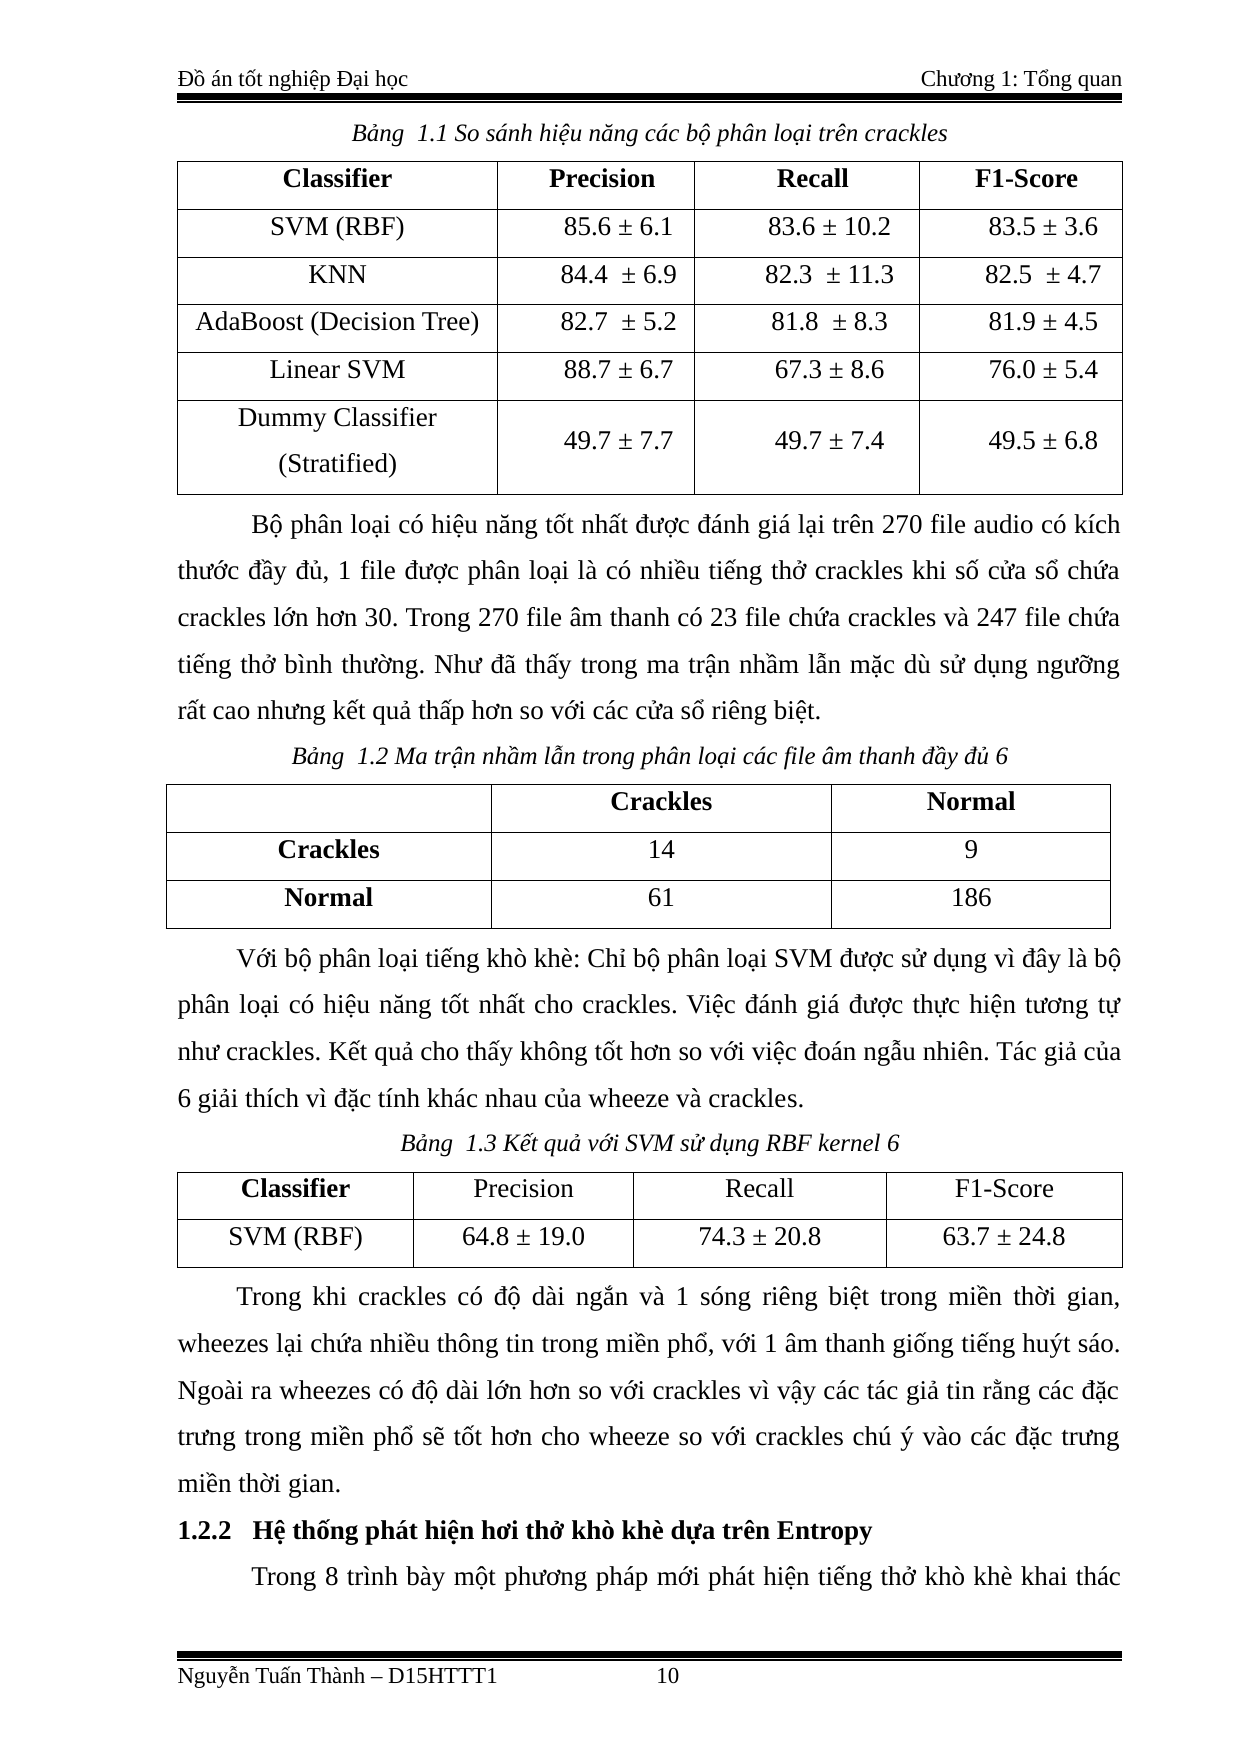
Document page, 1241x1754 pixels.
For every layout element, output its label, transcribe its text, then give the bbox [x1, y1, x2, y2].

text Bảng 1.3 Kết quả với SVM sử dụng RBF kernel [177, 1128, 1122, 1157]
table_header Precision [414, 1173, 633, 1219]
text Bảng 1.1 So sánh hiệu năng các bộ phân loại trên crackles [177, 118, 1122, 147]
subtitle Hệ thống phát hiện hơi thở khò khè dựa trên Entropy [177, 1514, 1122, 1545]
text Với bộ phân loại tiếng khò khè: Chỉ bộ phân loại SVM được sử dụng vì đây là bộ phân loại có hiệu năng tốt nhất cho crackles. Việc đánh giá được thực hiện tương tự như crackles. Kết quả cho thấy không tốt hơn so với việc đoán ngẫu nhiên. Tác giả của giải thích vì đặc tính khác nhau của wheeze và crackles. [177, 942, 1122, 1113]
table_cell 49.5 ± 6.8 [920, 401, 1122, 494]
table_cell 49.7 ± 7.7 [498, 401, 694, 494]
table_cell 88.7 ± 6.7 [498, 353, 694, 400]
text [177, 1561, 1122, 1592]
table_cell 82.5 ± 4.7 [920, 258, 1122, 304]
table_cell 82.7 ± 5.2 [498, 305, 694, 352]
table_cell 85.6 ± 6.1 [498, 210, 694, 257]
table_cell Dummy Classifier (Stratified) [178, 401, 497, 494]
table_cell 74.3 ± 20.8 [634, 1220, 886, 1267]
table_cell SVM (RBF) [178, 1220, 413, 1267]
table_cell 67.3 ± 8.6 [695, 353, 919, 400]
table_cell 82.3 ± 11.3 [695, 258, 919, 304]
table_cell 81.9 ± 4.5 [920, 305, 1122, 352]
text Bảng 1.2 Ma trận nhầm lẫn trong phân loại các file âm thanh đầy đủ [177, 741, 1122, 770]
table_header Precision [498, 162, 694, 209]
text Trong khi crackles có độ dài ngắn và 1 sóng riêng biệt trong miền thời gian, wheezes lại chứa nhiều thông tin trong miền phổ, với 1 âm thanh giống tiếng huýt sáo. Ngoài ra wheezes có độ dài lớn hơn so với crackles vì vậy các tác giả tin rằng các đặc trưng trong miền phổ sẽ tốt hơn cho wheeze so với crackles chú ý vào các đặc trưng miền thời gian. [177, 1281, 1122, 1498]
table_cell 9 [832, 833, 1110, 879]
table_cell Linear SVM [178, 353, 497, 400]
table_cell 64.8 ± 19.0 [414, 1220, 633, 1267]
table_cell 61 [492, 881, 831, 928]
table_header F1-Score [920, 162, 1122, 209]
table_cell 83.5 ± 3.6 [920, 210, 1122, 257]
table_header Normal [832, 785, 1110, 832]
text Bộ phân loại có hiệu năng tốt nhất được đánh giá lại trên 270 file audio có kích thước đầy đủ, 1 file được phân loại là có nhiều tiếng thở crackles khi số cửa sổ chứa crackles lớn hơn 30. Trong 270 file âm thanh có 23 file chứa crackles và 247 file chứa tiếng thở bình thường. Như đã thấy trong ma trận nhầm lẫn mặc dù sử dụng ngưỡng rất cao nhưng kết quả thấp hơn so với các cửa sổ riêng biệt. [177, 508, 1122, 726]
table_header F1-Score [887, 1173, 1122, 1219]
table_header Crackles [492, 785, 831, 832]
table_cell 76.0 ± 5.4 [920, 353, 1122, 400]
table_header Recall [634, 1173, 886, 1219]
table_cell 84.4 ± 6.9 [498, 258, 694, 304]
table_cell 81.8 ± 8.3 [695, 305, 919, 352]
table_cell KNN [178, 258, 497, 304]
table_header Recall [695, 162, 919, 209]
table_cell 186 [832, 881, 1110, 928]
table_cell AdaBoost (Decision Tree) [178, 305, 497, 352]
table_cell Crackles [167, 833, 491, 879]
table_cell 14 [492, 833, 831, 879]
table_cell SVM (RBF) [178, 210, 497, 257]
table_cell 49.7 ± 7.4 [695, 401, 919, 494]
table_cell Normal [167, 881, 491, 928]
table_cell 63.7 ± 24.8 [887, 1220, 1122, 1267]
table_cell 83.6 ± 10.2 [695, 210, 919, 257]
table_header Classifier [178, 1173, 413, 1219]
table_header [167, 785, 491, 832]
table_header Classifier [178, 162, 497, 209]
